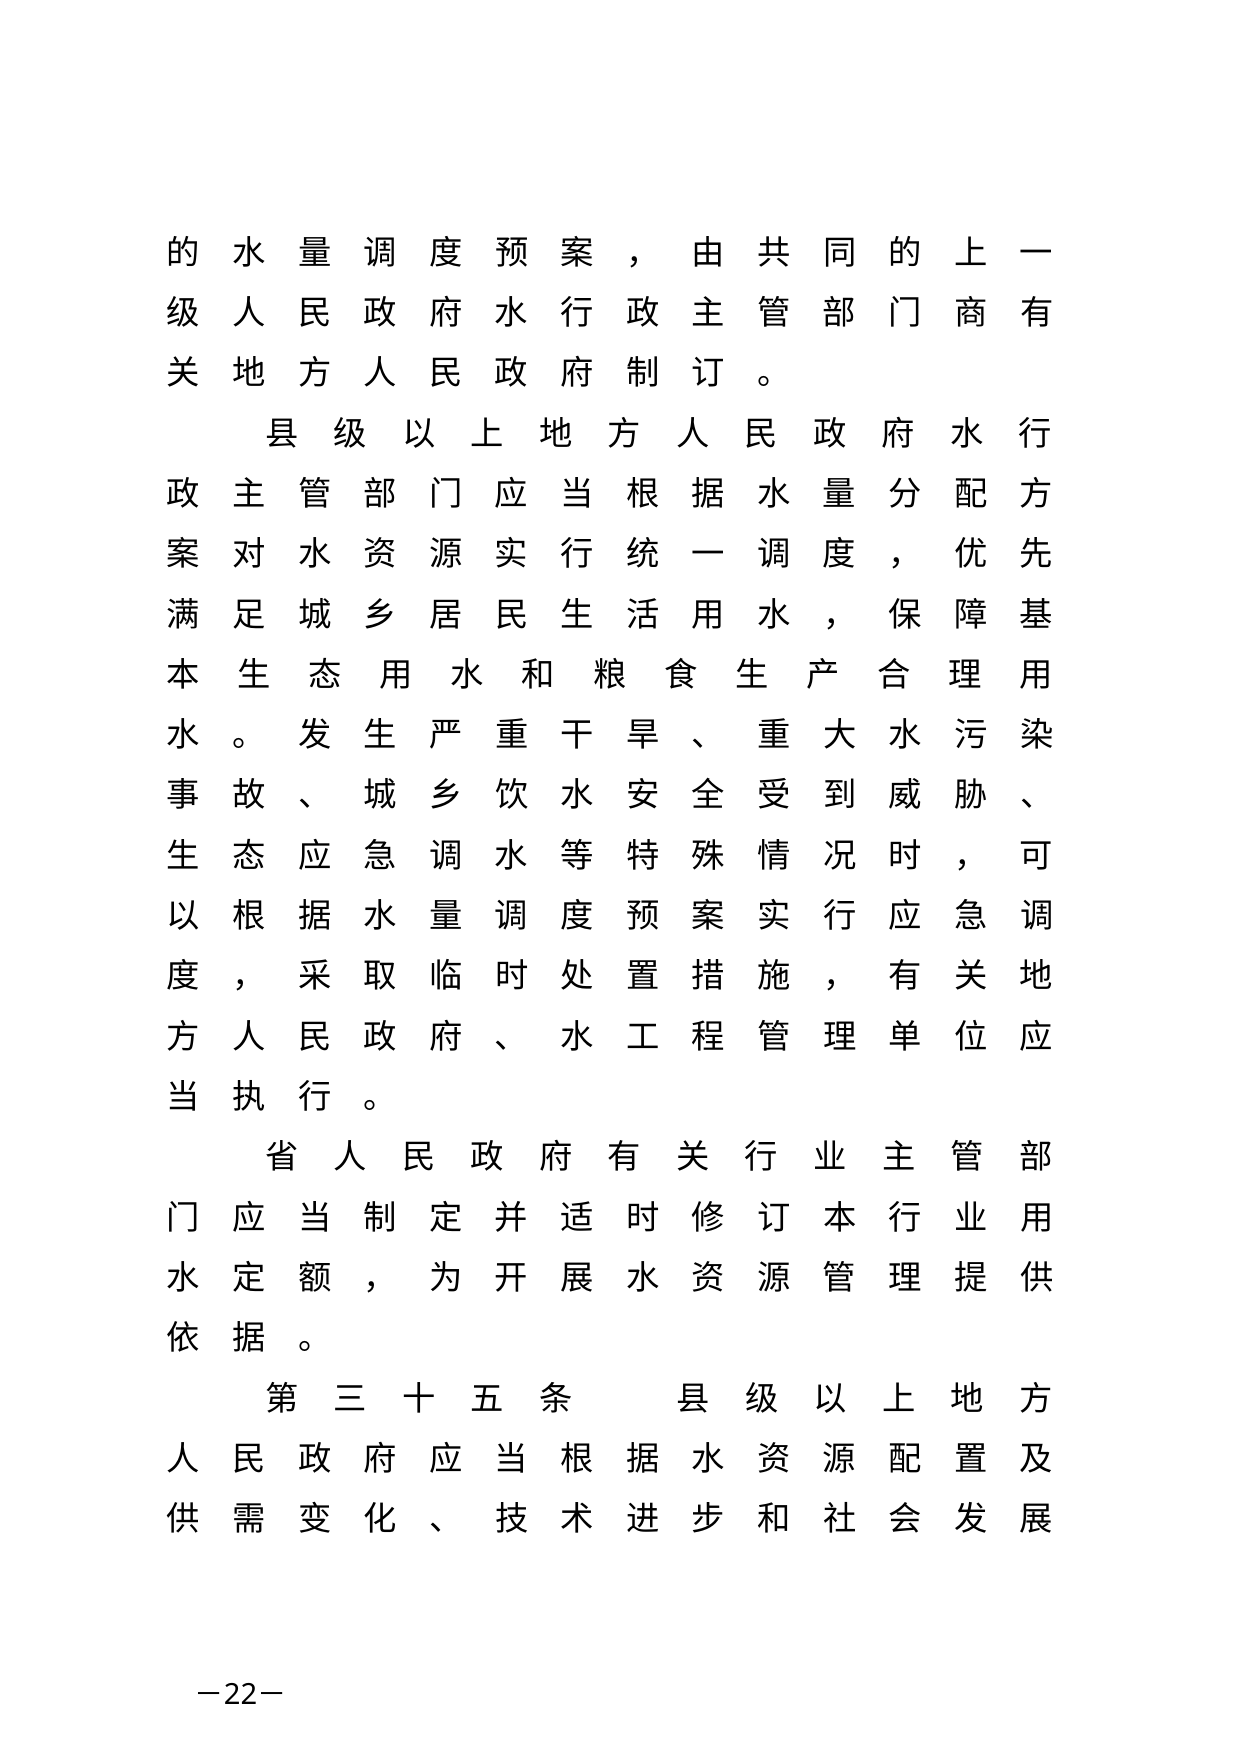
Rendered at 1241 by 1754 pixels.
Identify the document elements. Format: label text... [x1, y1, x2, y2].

text 县级以上地方人民政府水行政主管部门应当根据水量分配方案对水资源实行统一调度，优先满足城乡居民生活用水，保障基本生态用水和粮食生产合理用水。发生严重干旱、重大水污染事故、城乡饮水安全受到威胁、生态应急调水等特殊情况时，可以根据水量调度预案实行应急调度，采取临时处置措施，有关地方人民政府、水工程管理单位应当执行。 [167, 400, 1085, 1124]
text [167, 219, 1085, 400]
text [167, 1365, 1085, 1546]
text 省人民政府有关行业主管部门应当制定并适时修订本行业用水定额，为开展水资源管理提供依据。 [167, 1124, 1085, 1365]
